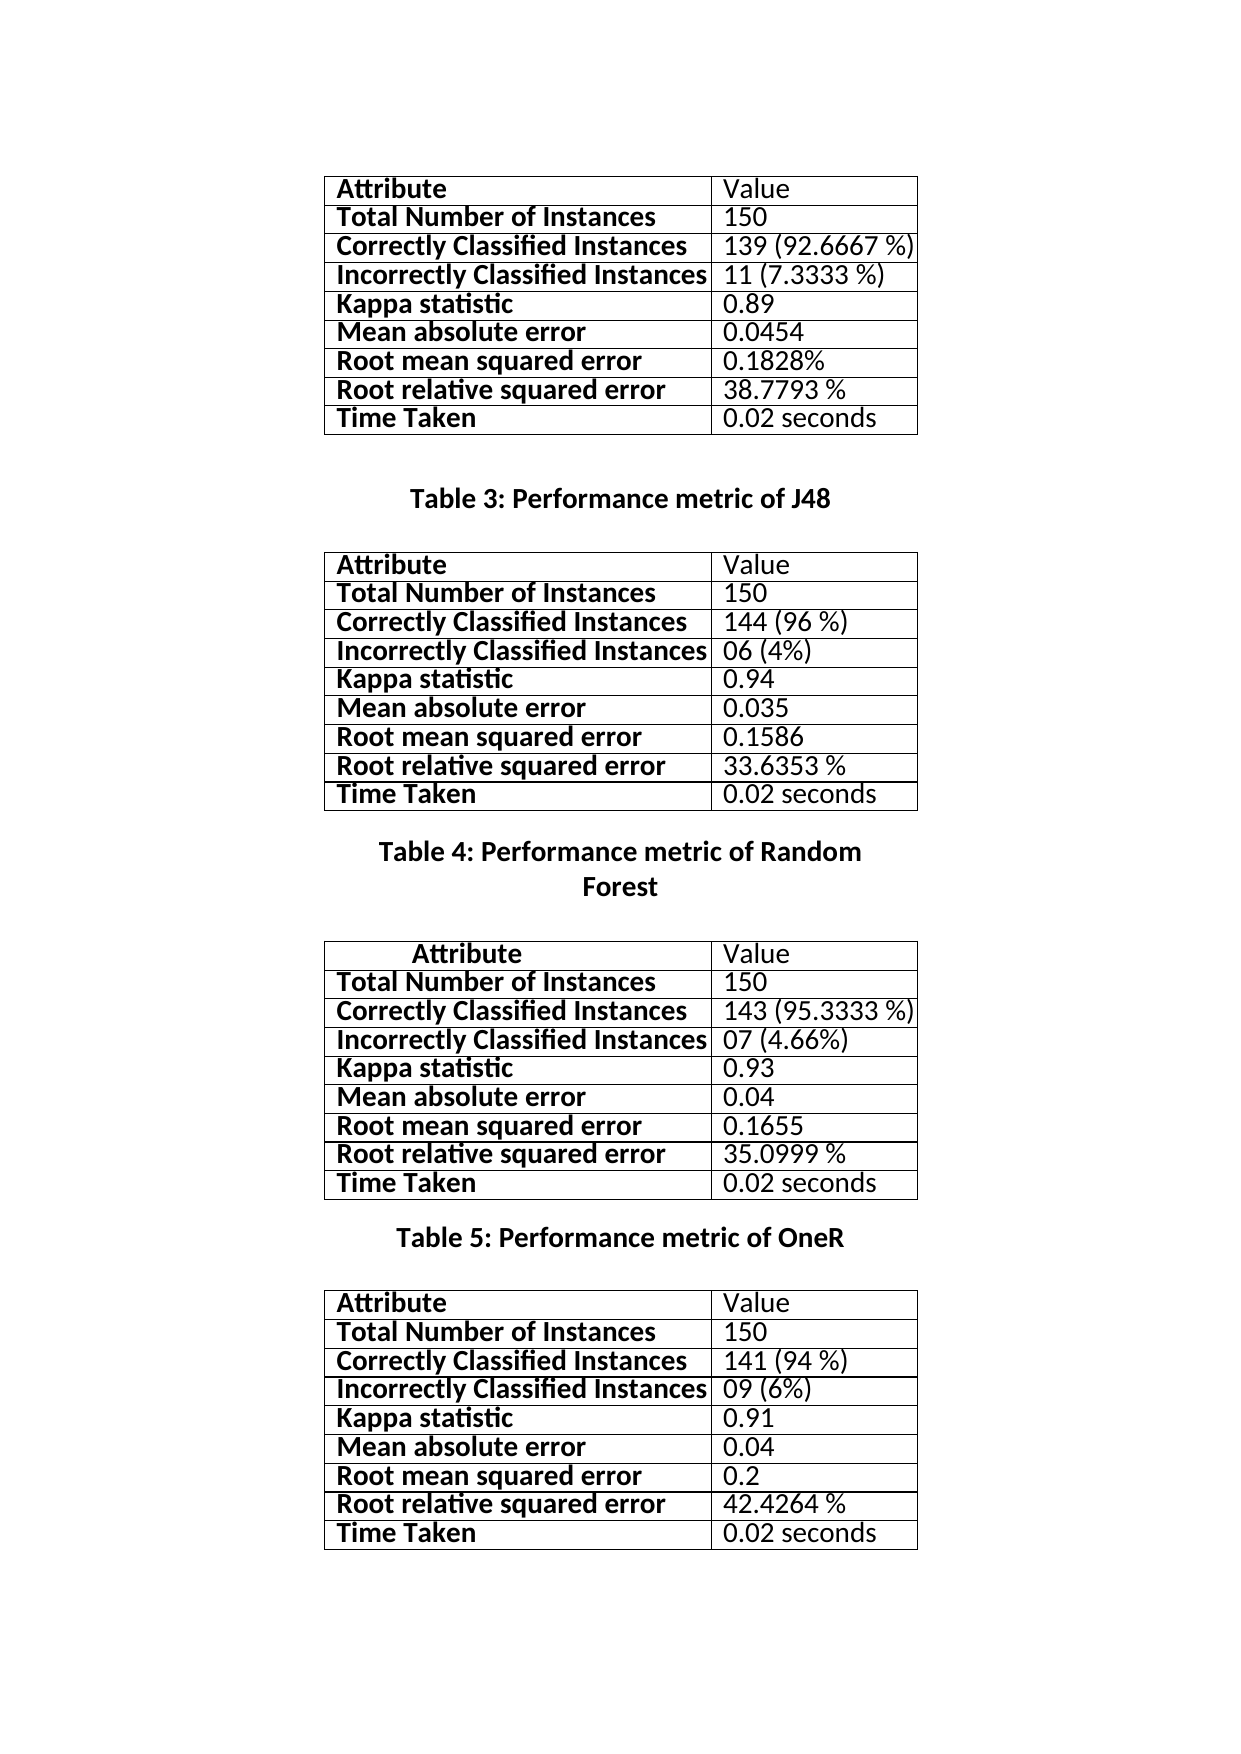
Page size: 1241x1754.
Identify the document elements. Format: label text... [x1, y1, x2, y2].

table_cell Incorrectly Classified Instances [325, 263, 711, 291]
table_cell Time Taken [325, 783, 711, 810]
table_cell 06 (4%) [712, 639, 917, 667]
table_cell 150 [712, 206, 917, 233]
table_cell 144 (96 %) [712, 610, 917, 638]
text Table 4: Performance metric of Random Forest [364, 833, 876, 904]
table_cell Total Number of Instances [325, 582, 711, 609]
table_cell Total Number of Instances [325, 206, 711, 233]
table_cell Incorrectly Classified Instances [325, 639, 711, 667]
table_cell 0.89 [712, 292, 917, 319]
table_header Attribute [325, 553, 711, 581]
table_header Attribute [325, 942, 711, 969]
table_cell Mean absolute error [325, 1085, 711, 1113]
table_cell 0.1828% [712, 349, 917, 377]
table_cell Kappa statistic [325, 292, 711, 319]
table_header Value [712, 1291, 917, 1319]
table_cell 0.02 seconds [712, 1171, 917, 1199]
table_cell 0.1655 [712, 1114, 917, 1141]
table_cell Root mean squared error [325, 1464, 711, 1491]
table_cell 150 [712, 971, 917, 998]
table_cell Correctly Classified Instances [325, 1349, 711, 1376]
table_cell 0.04 [712, 1435, 917, 1463]
table_cell 0.02 seconds [712, 783, 917, 810]
table_header Value [712, 177, 917, 204]
table_cell Time Taken [325, 1171, 711, 1199]
table_cell Root relative squared error [325, 1493, 711, 1520]
table_cell Correctly Classified Instances [325, 999, 711, 1027]
table_cell 0.04 [712, 1085, 917, 1113]
table_cell Correctly Classified Instances [325, 234, 711, 262]
table_cell 07 (4.66%) [712, 1028, 917, 1056]
table_cell 141 (94 %) [712, 1349, 917, 1376]
text Table 3: Performance metric of J48 [150, 480, 1091, 516]
table_cell Incorrectly Classified Instances [325, 1378, 711, 1405]
table_cell Correctly Classified Instances [325, 610, 711, 638]
table_cell 150 [712, 1320, 917, 1348]
table_cell 139 (92.6667 %) [712, 234, 917, 262]
table_cell 0.02 seconds [712, 1521, 917, 1549]
table_header Value [712, 553, 917, 581]
table_header Value [712, 942, 917, 969]
table_cell Root relative squared error [325, 378, 711, 405]
table_cell 150 [712, 582, 917, 609]
table_cell Mean absolute error [325, 696, 711, 724]
table_cell Incorrectly Classified Instances [325, 1028, 711, 1056]
table_cell Time Taken [325, 1521, 711, 1549]
table_cell 38.7793 % [712, 378, 917, 405]
table_cell 0.2 [712, 1464, 917, 1491]
table_cell 11 (7.3333 %) [712, 263, 917, 291]
table_cell Root mean squared error [325, 725, 711, 753]
table_cell Kappa statistic [325, 668, 711, 695]
table_cell 35.0999 % [712, 1143, 917, 1170]
table_cell 0.0454 [712, 321, 917, 348]
table_cell 0.91 [712, 1406, 917, 1434]
table_cell Mean absolute error [325, 1435, 711, 1463]
table_cell 0.94 [712, 668, 917, 695]
table_cell 0.93 [712, 1057, 917, 1084]
table_header Attribute [325, 177, 711, 204]
table_cell Root relative squared error [325, 1143, 711, 1170]
table_cell 42.4264 % [712, 1493, 917, 1520]
table_cell Root relative squared error [325, 754, 711, 781]
table_header Attribute [325, 1291, 711, 1319]
table_cell 09 (6%) [712, 1378, 917, 1405]
table_cell Root mean squared error [325, 349, 711, 377]
table_cell Kappa statistic [325, 1057, 711, 1084]
table_cell Total Number of Instances [325, 971, 711, 998]
table_cell 0.02 seconds [712, 406, 917, 434]
table_cell Root mean squared error [325, 1114, 711, 1141]
table_cell 33.6353 % [712, 754, 917, 781]
table_cell Total Number of Instances [325, 1320, 711, 1348]
table_cell 0.035 [712, 696, 917, 724]
table_cell 143 (95.3333 %) [712, 999, 917, 1027]
table_cell 0.1586 [712, 725, 917, 753]
table_cell Time Taken [325, 406, 711, 434]
table_cell Mean absolute error [325, 321, 711, 348]
text Table 5: Performance metric of OneR [150, 1219, 1091, 1254]
table_cell Kappa statistic [325, 1406, 711, 1434]
